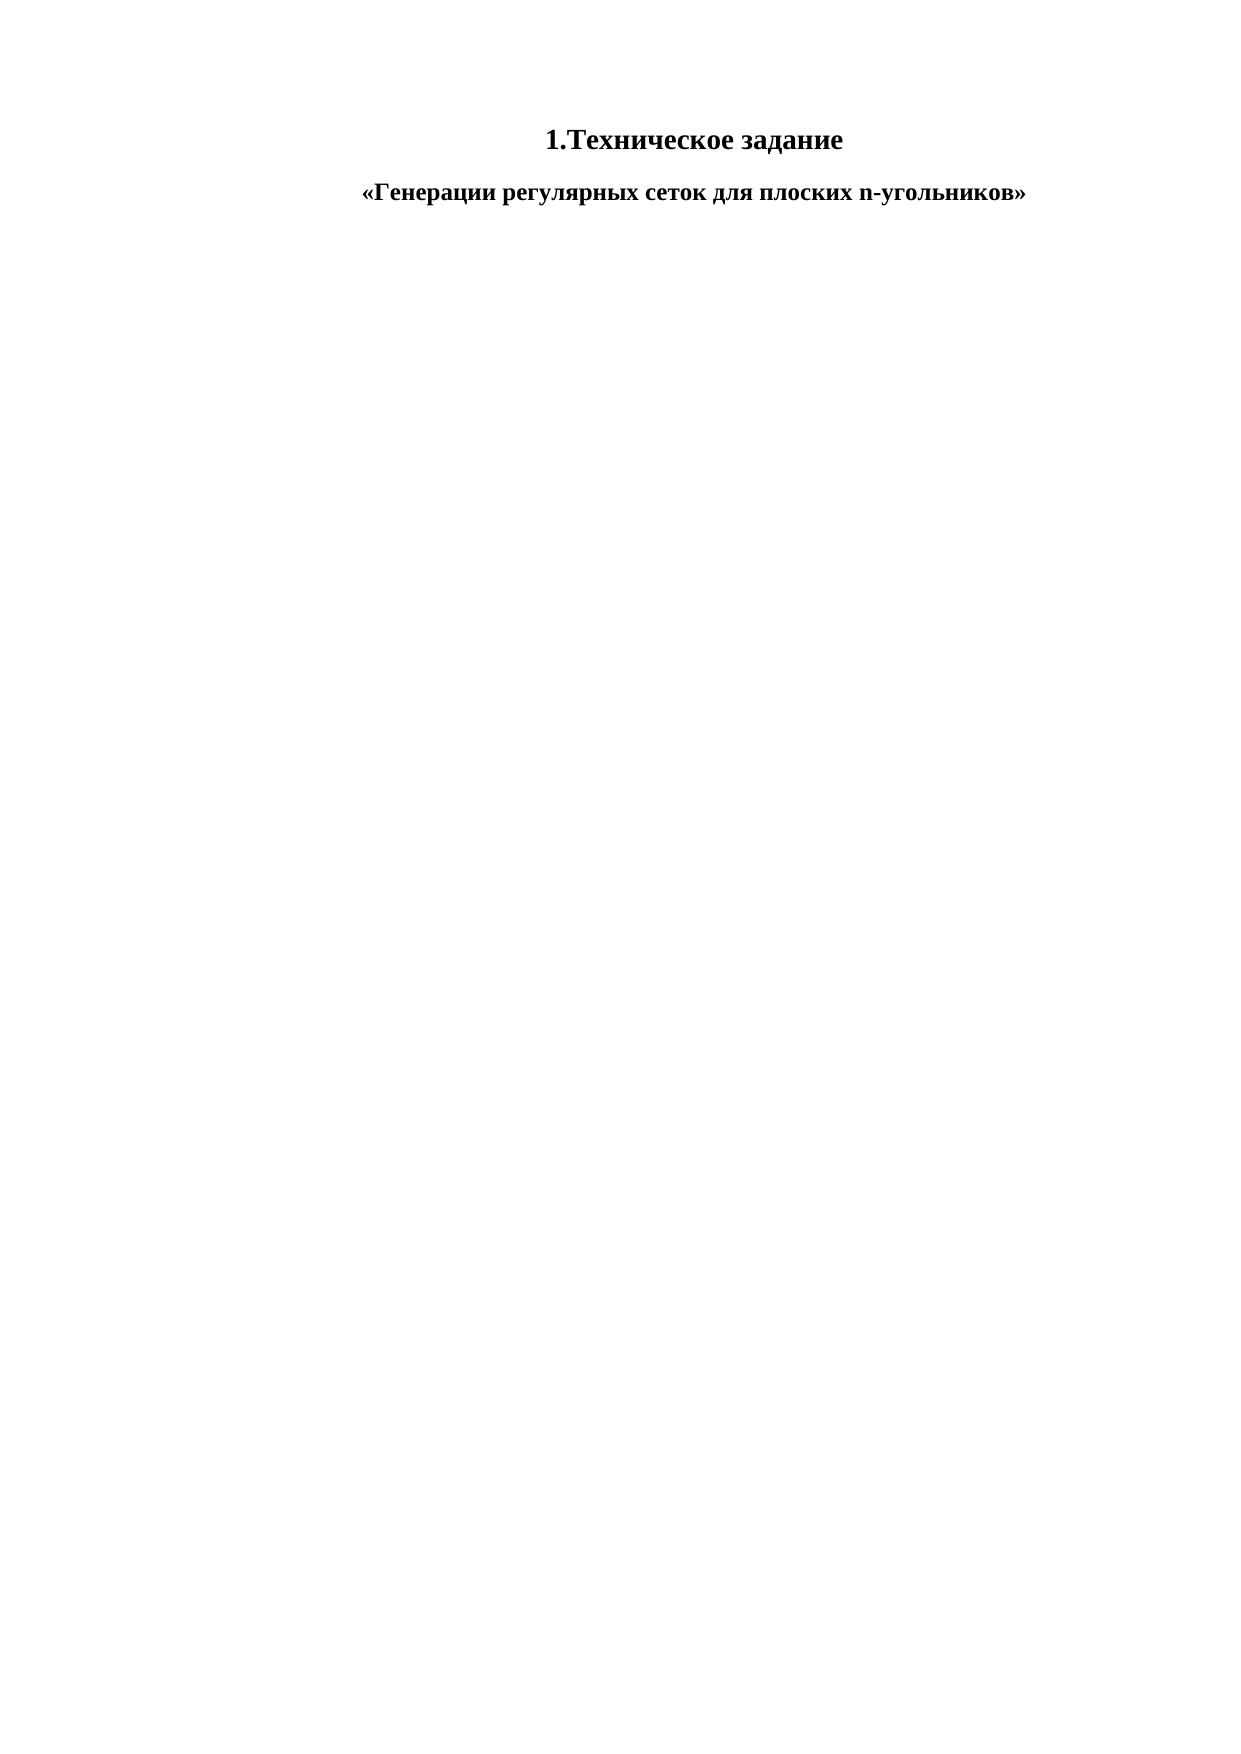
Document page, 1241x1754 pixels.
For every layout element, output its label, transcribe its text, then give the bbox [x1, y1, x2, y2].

subtitle «Генерации регулярных сеток для плоских n-угольников» [177, 177, 1152, 206]
subtitle 1.Техническое задание [177, 122, 1152, 156]
